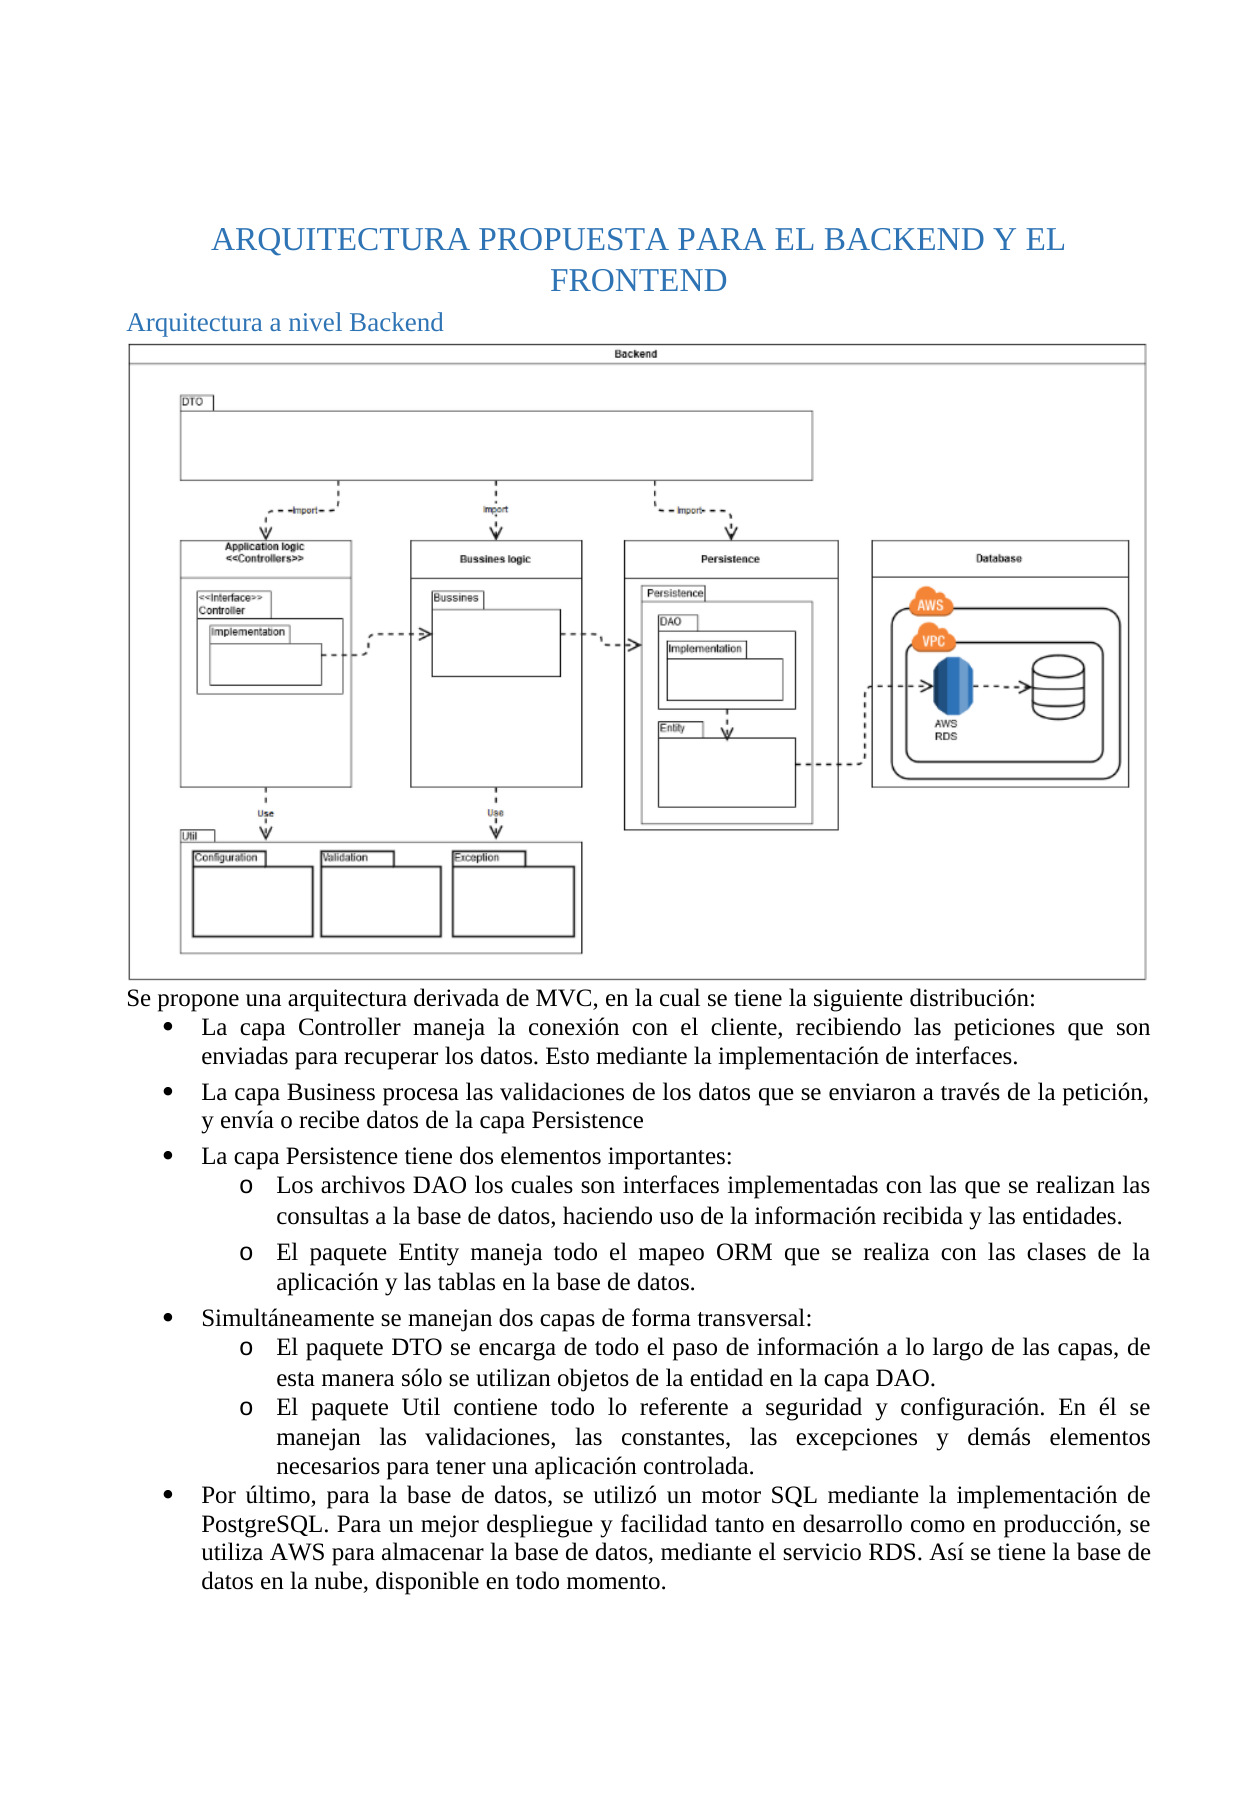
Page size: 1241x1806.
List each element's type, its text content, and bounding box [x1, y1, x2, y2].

list La capa Business procesa las validaciones de los datos que se enviaron a través de la petición, y envía o recibe datos de la capa Persistence [163, 1077, 1151, 1134]
subtitle Arquitectura a nivel Backend [126, 306, 1151, 337]
subtitle ARQUITECTURA PROPUESTA PARA EL BACKEND Y EL FRONTEND [126, 219, 1151, 298]
list Simultáneamente se manejan dos capas de forma transversal: [163, 1303, 1151, 1332]
list El paquete Util contiene todo lo referente a seguridad y configuración. En él se manejan las validaciones, las constantes, las excepciones y demás elementos necesarios para tener una aplicación controlada. [238, 1392, 1151, 1480]
list El paquete DTO se encarga de todo el paso de información a lo largo de las capas, de esta manera sólo se utilizan objetos de la entidad en la capa DAO. [238, 1332, 1151, 1392]
list Los archivos DAO los cuales son interfaces implementadas con las que se realizan las consultas a la base de datos, haciendo uso de la información recibida y las entidades. [238, 1170, 1151, 1229]
text Se propone una arquitectura derivada de MVC, en la cual se tiene la siguiente distribución: [126, 984, 1151, 1012]
list La capa Controller maneja la conexión con el cliente, recibiendo las peticiones que son enviadas para recuperar los datos. Esto mediante la implementación de interfaces. [163, 1012, 1151, 1069]
picture [126, 339, 1152, 984]
list Por último, para la base de datos, se utilizó un motor SQL mediante la implementación de PostgreSQL. Para un mejor despliegue y facilidad tanto en desarrollo como en producción, se utiliza AWS para almacenar la base de datos, mediante el servicio RDS. Así se tiene la base de datos en la nube, disponible en todo momento. [163, 1480, 1151, 1595]
list El paquete Entity maneja todo el mapeo ORM que se realiza con las clases de la aplicación y las tablas en la base de datos. [238, 1237, 1151, 1296]
list La capa Persistence tiene dos elementos importantes: [163, 1141, 1151, 1170]
